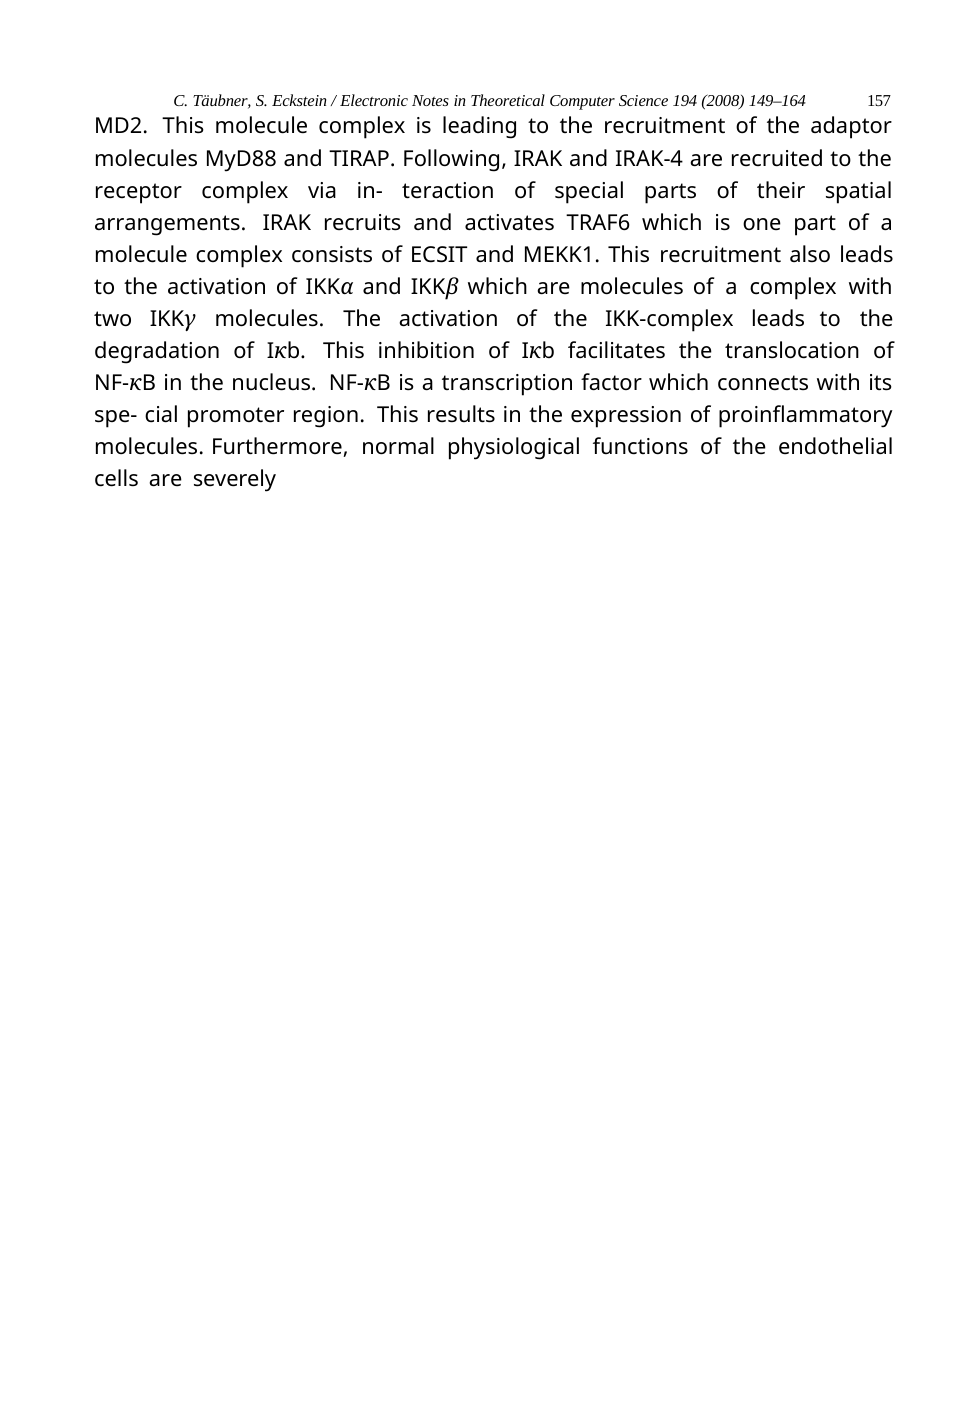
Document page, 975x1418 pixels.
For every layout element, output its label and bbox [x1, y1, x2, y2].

text [94, 110, 893, 493]
